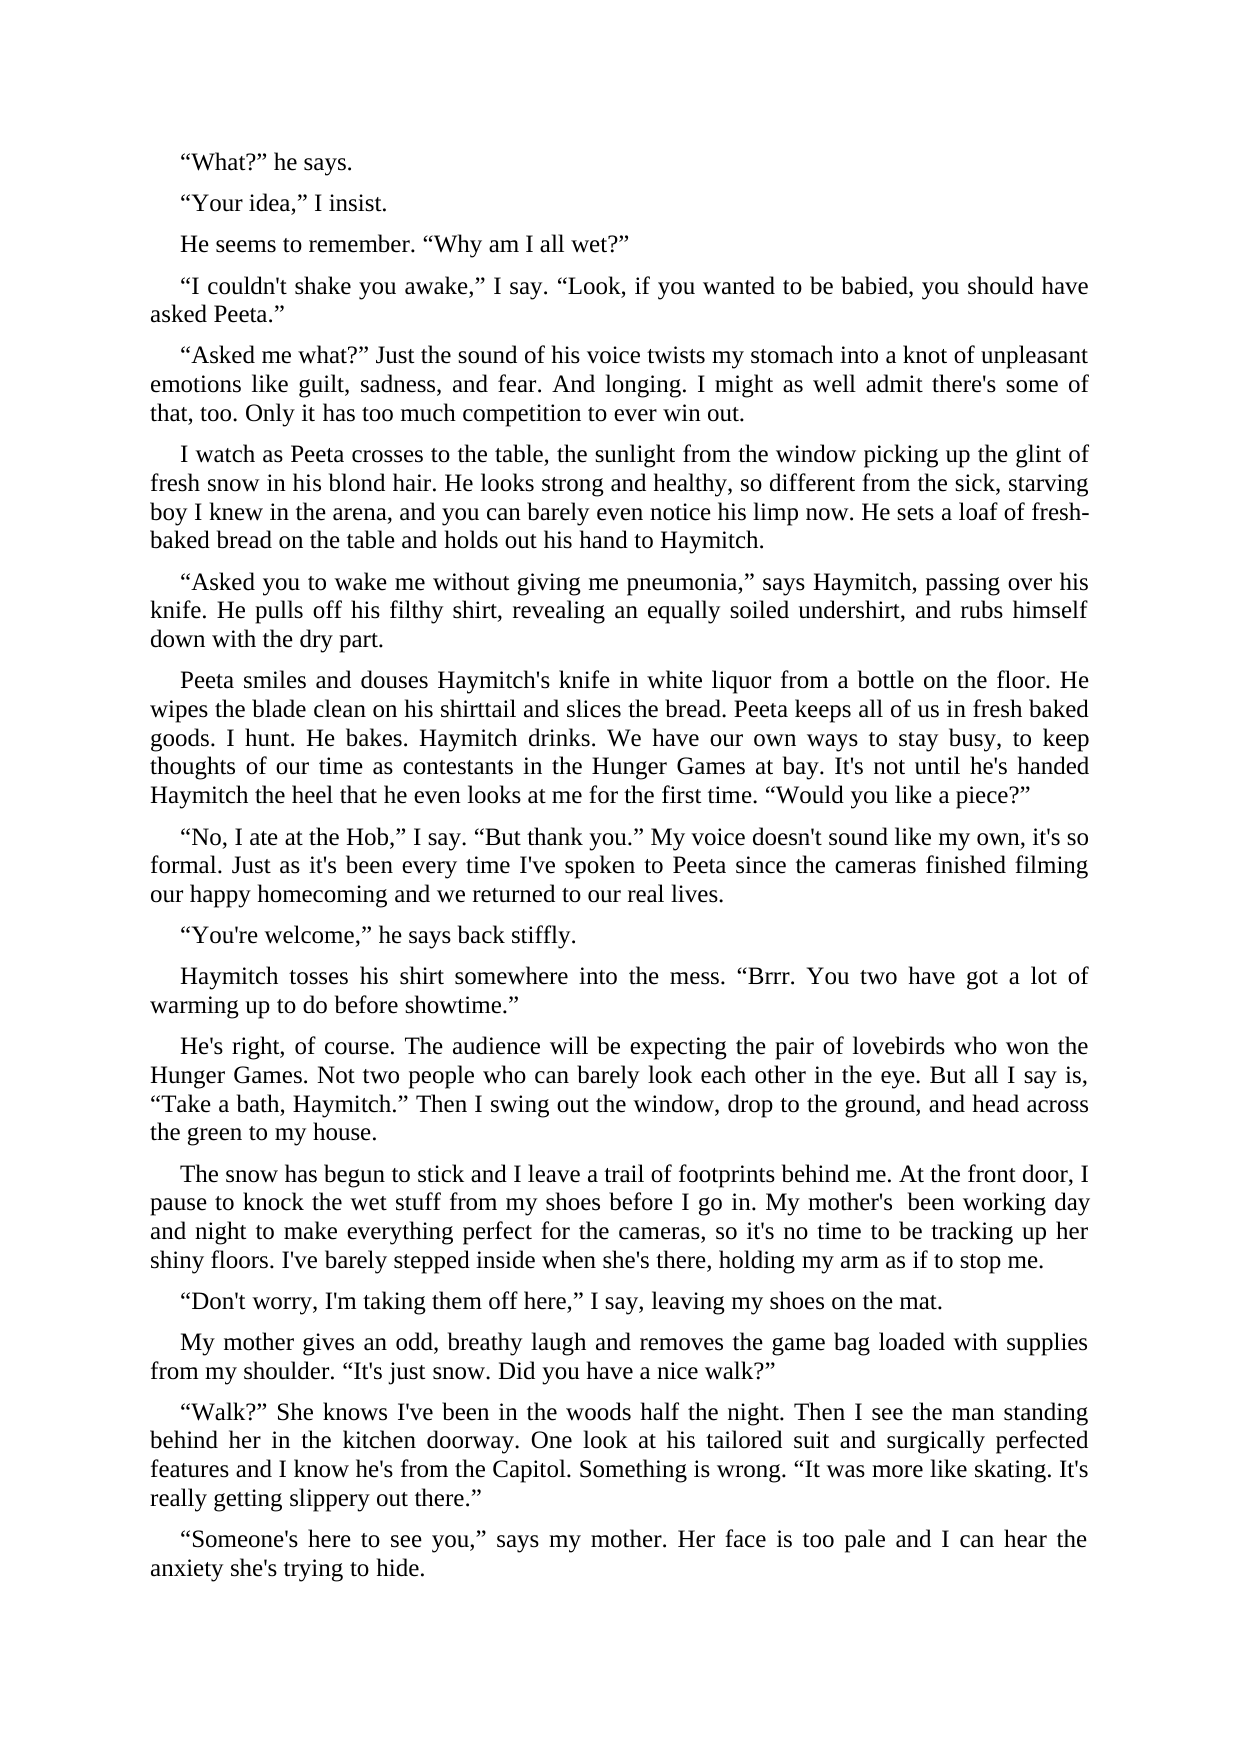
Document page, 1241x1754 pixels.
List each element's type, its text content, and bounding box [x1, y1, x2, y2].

text “What?” he says. “Your idea,” I insist. [180, 147, 388, 217]
text “Don't worry, I'm taking them off here,” I say, leaving my shoes on the mat. [180, 1286, 1103, 1315]
text The snow has begun to stick and I leave a trail of footprints behind me. At the front door, I pause to knock the wet stuff from my shoes before I go in. My mother's been working day and night to make everything perfect for the cameras, so it's no time to be tracking up her shiny floors. I've barely stepped inside when she's there, holding my arm as if to stop me. [150, 1159, 1090, 1274]
text He seems to remember. “Why am I all wet?” [180, 229, 1103, 258]
text “I couldn't shake you awake,” I say. “Look, if you wanted to be babied, you should have asked Peeta.” [150, 271, 1090, 328]
text “Asked you to wake me without giving me pneumonia,” says Haymitch, passing over his knife. He pulls off his filthy shirt, revealing an equally soiled undershirt, and rubs himself down with the dry part. [150, 567, 1090, 653]
text “No, I ate at the Hob,” I say. “But thank you.” My voice doesn't sound like my own, it's so formal. Just as it's been every time I've spoken to Peeta since the cameras finished filming our happy homecoming and we returned to our real lives. [150, 822, 1090, 908]
text “Someone's here to see you,” says my mother. Her face is too pale and I can hear the anxiety she's trying to hide. [150, 1524, 1090, 1582]
text “Asked me what?” Just the sound of his voice twists my stomach into a knot of unpleasant emotions like guilt, sadness, and fear. And longing. I might as well admit there's some of that, too. Only it has too much competition to ever win out. [150, 340, 1089, 426]
text Haymitch tosses his shirt somewhere into the mess. “Brrr. You two have got a lot of warming up to do before showtime.” [150, 962, 1090, 1018]
text Peeta smiles and douses Haymitch's knife in white liquor from a bottle on the floor. He wipes the blade clean on his shirttail and slices the bread. Peeta keeps all of us in fresh baked goods. I hunt. He bakes. Haymitch drinks. We have our own ways to stay busy, to keep thoughts of our time as contestants in the Hunger Games at bay. It's not until he's handed Haymitch the heel that he even looks at me for the first time. “Would you like a piece?” [150, 665, 1091, 809]
text He's right, of course. The audience will be expecting the pair of lovebirds who won the Hunger Games. Not two people who can barely look each other in the eye. But all I say is, “Take a bath, Haymitch.” Then I swing out the window, drop to the ground, and head across the green to my house. [150, 1031, 1090, 1146]
text My mother gives an odd, breathy laugh and removes the game bag loaded with supplies from my shoulder. “It's just snow. Did you have a nice walk?” [150, 1327, 1090, 1385]
text “You're welcome,” he says back stiffly. [180, 920, 1103, 949]
text I watch as Peeta crosses to the table, the sunlight from the window picking up the glint of fresh snow in his blond hair. He looks strong and healthy, so different from the sick, starving boy I knew in the arena, and you can barely even notice his limp now. He sets a loaf of fresh- baked bread on the table and holds out his hand to Haymitch. [150, 439, 1091, 554]
text “Walk?” She knows I've been in the woods half the night. Then I see the man standing behind her in the kitchen doorway. One look at his tailored suit and surgically perfected features and I know he's from the Capitol. Something is wrong. “It was more like skating. It's really getting slippery out there.” [150, 1397, 1090, 1512]
